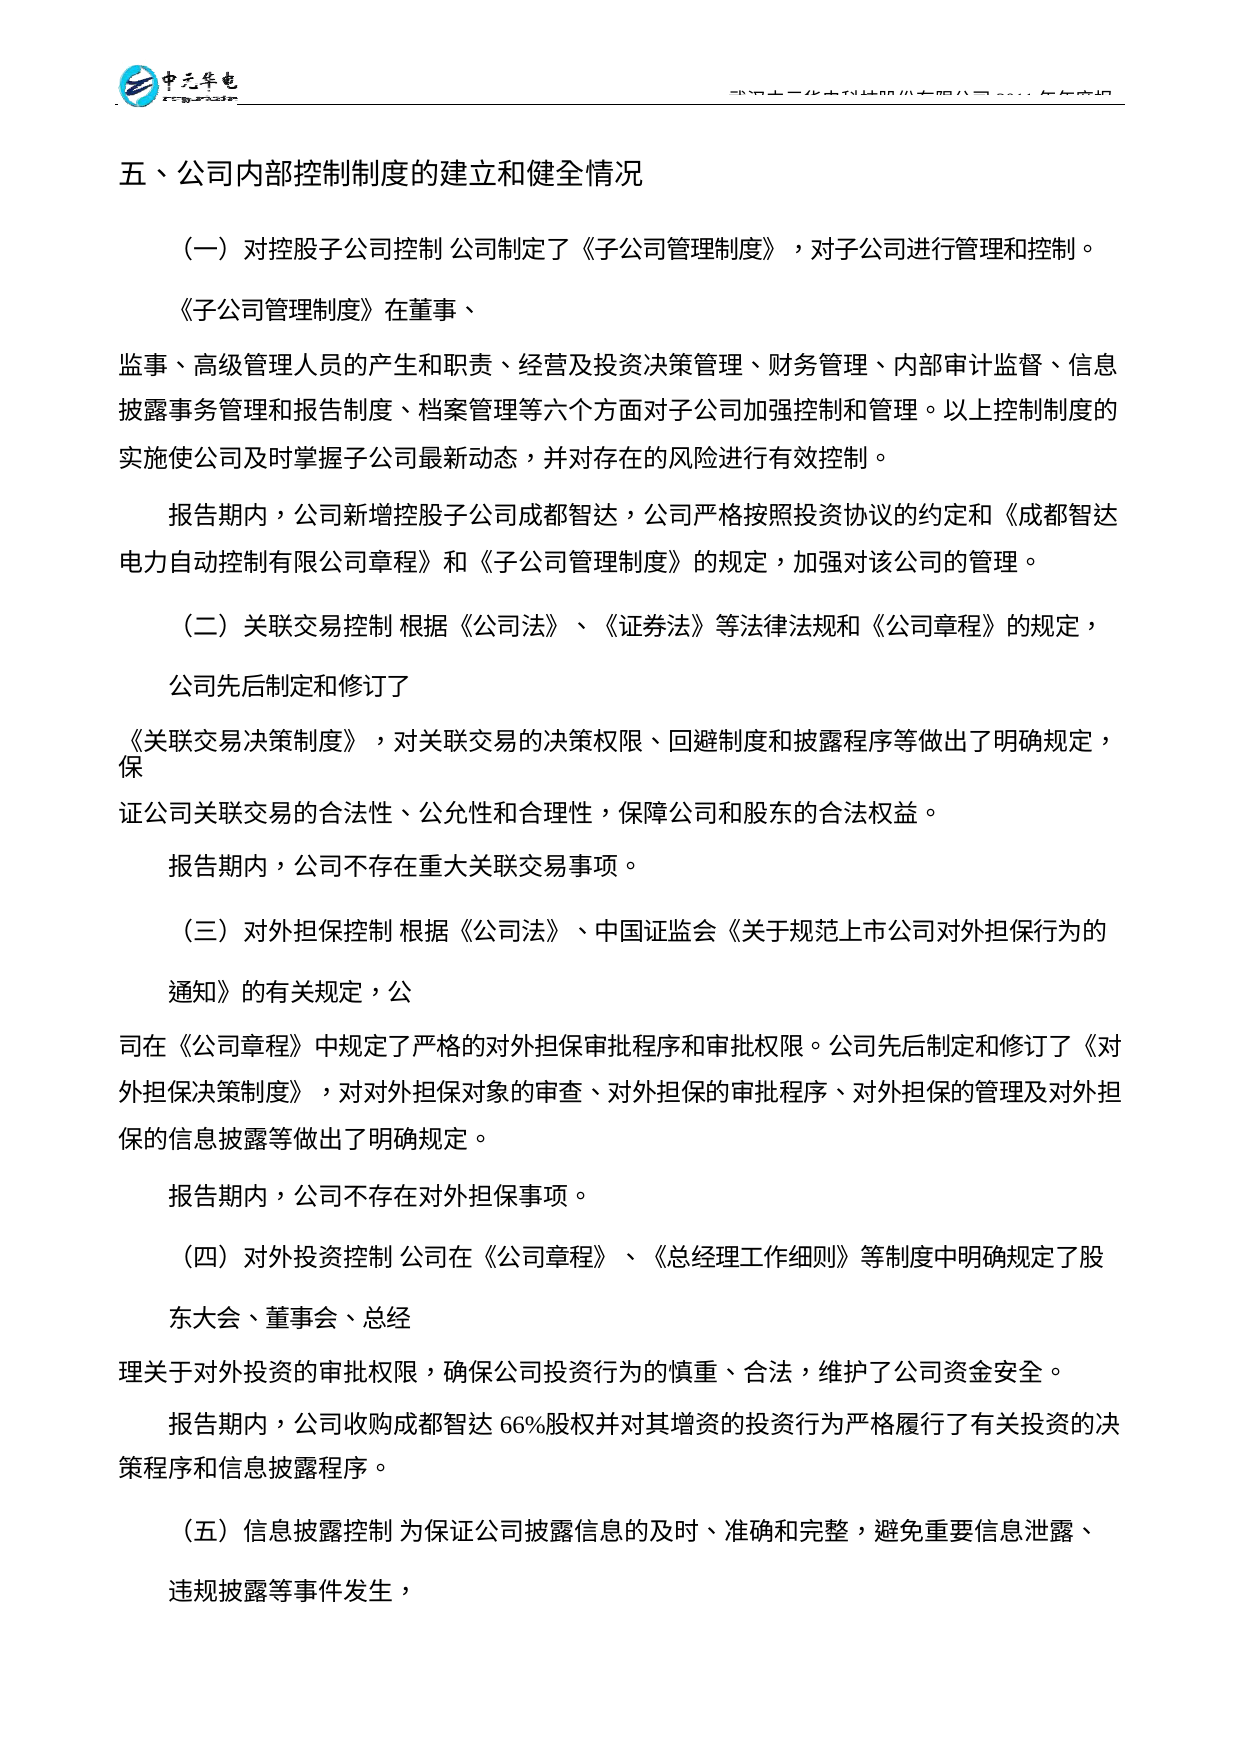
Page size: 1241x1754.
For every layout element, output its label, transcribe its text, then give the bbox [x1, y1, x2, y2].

subtitle 五、公司内部控制制度的建立和健全情况 [118, 153, 1124, 193]
text 报告期内，公司不存在对外担保事项。 [168, 1179, 1124, 1213]
text （五）信息披露控制 为保证公司披露信息的及时、准确和完整，避免重要信息泄露、违规披露等事件发生， [168, 1513, 1121, 1608]
picture [118, 59, 238, 109]
text （一）对控股子公司控制 公司制定了《子公司管理制度》，对子公司进行管理和控制。《子公司管理制度》在董事、 [168, 232, 1137, 327]
text 司在《公司章程》中规定了严格的对外担保审批程序和审批权限。公司先后制定和修订了《对 [118, 1035, 1137, 1061]
text 披露事务管理和报告制度、档案管理等六个方面对子公司加强控制和管理。以上控制制度的 实施使公司及时掌握子公司最新动态，并对存在的风险进行有效控制。 [118, 393, 1121, 474]
text 报告期内，公司收购成都智达 66%股权并对其增资的投资行为严格履行了有关投资的决 策程序和信息披露程序。 [118, 1407, 1123, 1485]
text 外担保决策制度》，对对外担保对象的审查、对外担保的审批程序、对外担保的管理及对外担 保的信息披露等做出了明确规定。 [118, 1074, 1124, 1156]
text （三）对外担保控制 根据《公司法》、中国证监会《关于规范上市公司对外担保行为的通知》的有关规定，公 [168, 913, 1124, 1008]
text （二）关联交易控制 根据《公司法》、《证券法》等法律法规和《公司章程》的规定，公司先后制定和修订了 [168, 608, 1124, 703]
text 理关于对外投资的审批权限，确保公司投资行为的慎重、合法，维护了公司资金安全。 [118, 1361, 1124, 1387]
text 证公司关联交易的合法性、公允性和合理性，保障公司和股东的合法权益。 报告期内，公司不存在重大关联交易事项。 [118, 795, 946, 883]
text 监事、高级管理人员的产生和职责、经营及投资决策管理、财务管理、内部审计监督、信息 [118, 353, 1124, 380]
text 《关联交易决策制度》，对关联交易的决策权限、回避制度和披露程序等做出了明确规定，保 [118, 729, 1137, 782]
text （四）对外投资控制 公司在《公司章程》、《总经理工作细则》等制度中明确规定了股东大会、董事会、总经 [168, 1239, 1124, 1334]
text 报告期内，公司新增控股子公司成都智达，公司严格按照投资协议的约定和《成都智达 电力自动控制有限公司章程》和《子公司管理制度》的规定，加强对该公司的管理。 [118, 497, 1121, 579]
